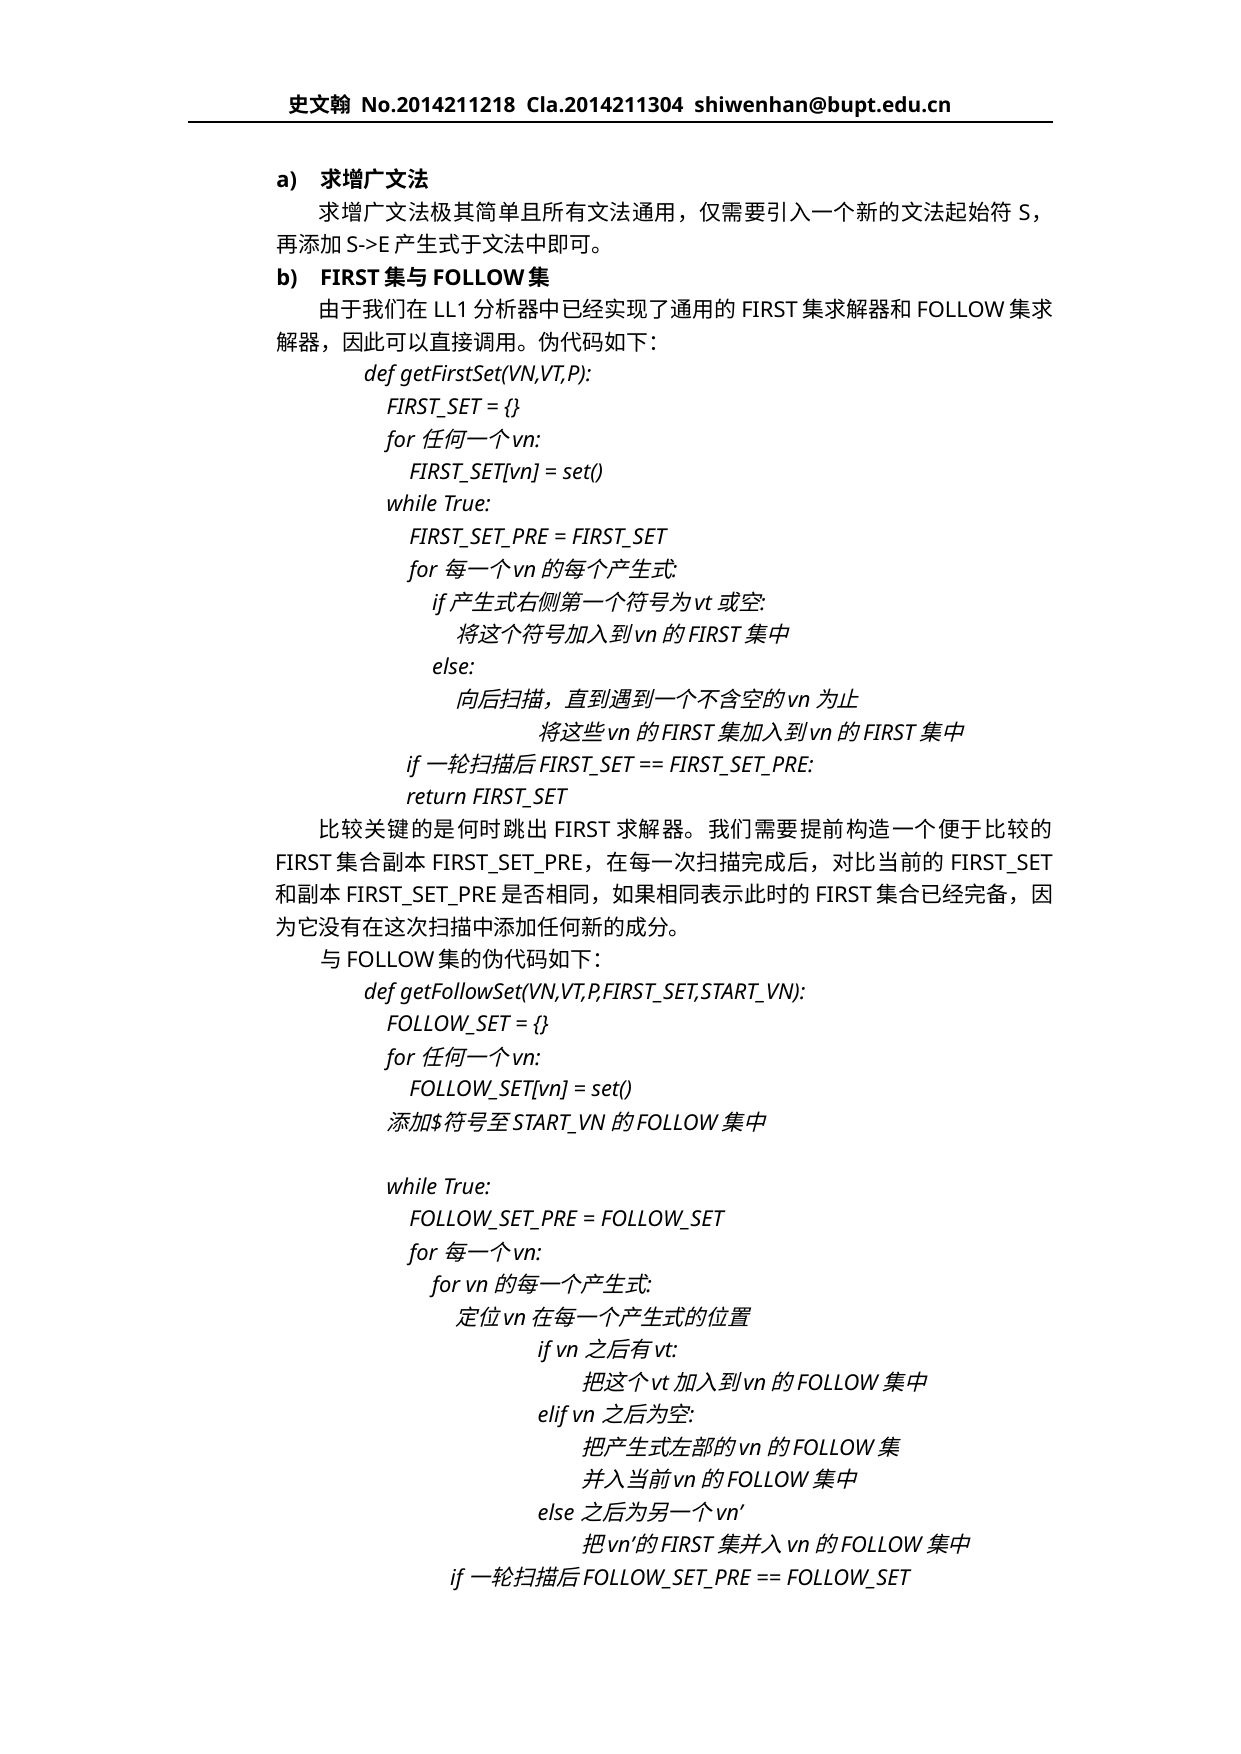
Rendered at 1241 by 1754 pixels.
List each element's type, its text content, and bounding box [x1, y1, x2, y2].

list 求增广文法 [276, 162, 1053, 194]
list 定位vn在每一个产生式的位置 [320, 1299, 1053, 1332]
list 向后扫描，直到遇到一个不含空的vn为止 [320, 682, 1053, 714]
list while True: [320, 487, 1053, 519]
list 与FOLLOW集的伪代码如下： [320, 942, 1053, 974]
list 把产生式左部的vn的FOLLOW集 [320, 1429, 1053, 1462]
list FIRST_SET[vn] = set() [320, 454, 1053, 487]
list if 一轮扫描后 FIRST_SET == FIRST_SET_PRE: [320, 747, 1053, 779]
list for 每一个vn: [320, 1234, 1053, 1267]
text if 一轮扫描后 FOLLOW_SET_PRE == FOLLOW_SET [187, 1559, 1053, 1592]
list for vn的每一个产生式: [320, 1267, 1053, 1299]
list FIRST_SET_PRE = FIRST_SET [320, 519, 1053, 552]
list 把这个vt加入到vn的FOLLOW集中 [320, 1364, 1053, 1397]
list 并入当前vn的FOLLOW集中 [537, 1462, 1053, 1494]
list 将这个符号加入到vn的FIRST集中 [320, 617, 1053, 649]
list def getFirstSet(VN,VT,P): [320, 357, 1053, 389]
list for 每一个vn的每个产生式: [320, 552, 1053, 584]
list return FIRST_SET [320, 779, 1053, 812]
text 把vn’的FIRST集并入vn的FOLLOW集中 [187, 1527, 1053, 1559]
list for 任何一个vn: [320, 1039, 1053, 1072]
text else 之后为另一个vn’ [187, 1494, 1053, 1527]
text 由于我们在LL1分析器中已经实现了通用的FIRST集求解器和FOLLOW集求解器，因此可以直接调用。伪代码如下： [276, 292, 1053, 357]
list elif vn 之后为空: [320, 1397, 1053, 1429]
list else: [320, 649, 1053, 682]
list FIRST集与FOLLOW集 [276, 259, 1053, 292]
list if vn 之后有vt: [320, 1332, 1053, 1364]
list 添加$符号至START_VN的FOLLOW集中 [320, 1104, 1053, 1137]
list FOLLOW_SET = {} [320, 1007, 1053, 1039]
list for 任何一个vn: [320, 422, 1053, 454]
list FOLLOW_SET_PRE = FOLLOW_SET [320, 1202, 1053, 1234]
list FOLLOW_SET[vn] = set() [320, 1072, 1053, 1104]
list while True: [320, 1169, 1053, 1202]
list def getFollowSet(VN,VT,P,FIRST_SET,START_VN): [320, 974, 1053, 1007]
list 求增广文法极其简单且所有文法通用，仅需要引入一个新的文法起始符S，再添加S->E产生式于文法中即可。 [276, 194, 1053, 259]
list FIRST_SET = {} [320, 389, 1053, 422]
list if产生式右侧第一个符号为vt或空: [320, 584, 1053, 617]
text 比较关键的是何时跳出FIRST求解器。我们需要提前构造一个便于比较的FIRST集合副本FIRST_SET_PRE，在每一次扫描完成后，对比当前的FIRST_SET和副本FIRST_SET_PRE是否相同，如果相同表示此时的FIRST集合已经完备，因为它没有在这次扫描中添加任何新的成分。 [275, 812, 1053, 942]
list 将这些vn的FIRST集加入到vn的FIRST集中 [320, 714, 1053, 747]
